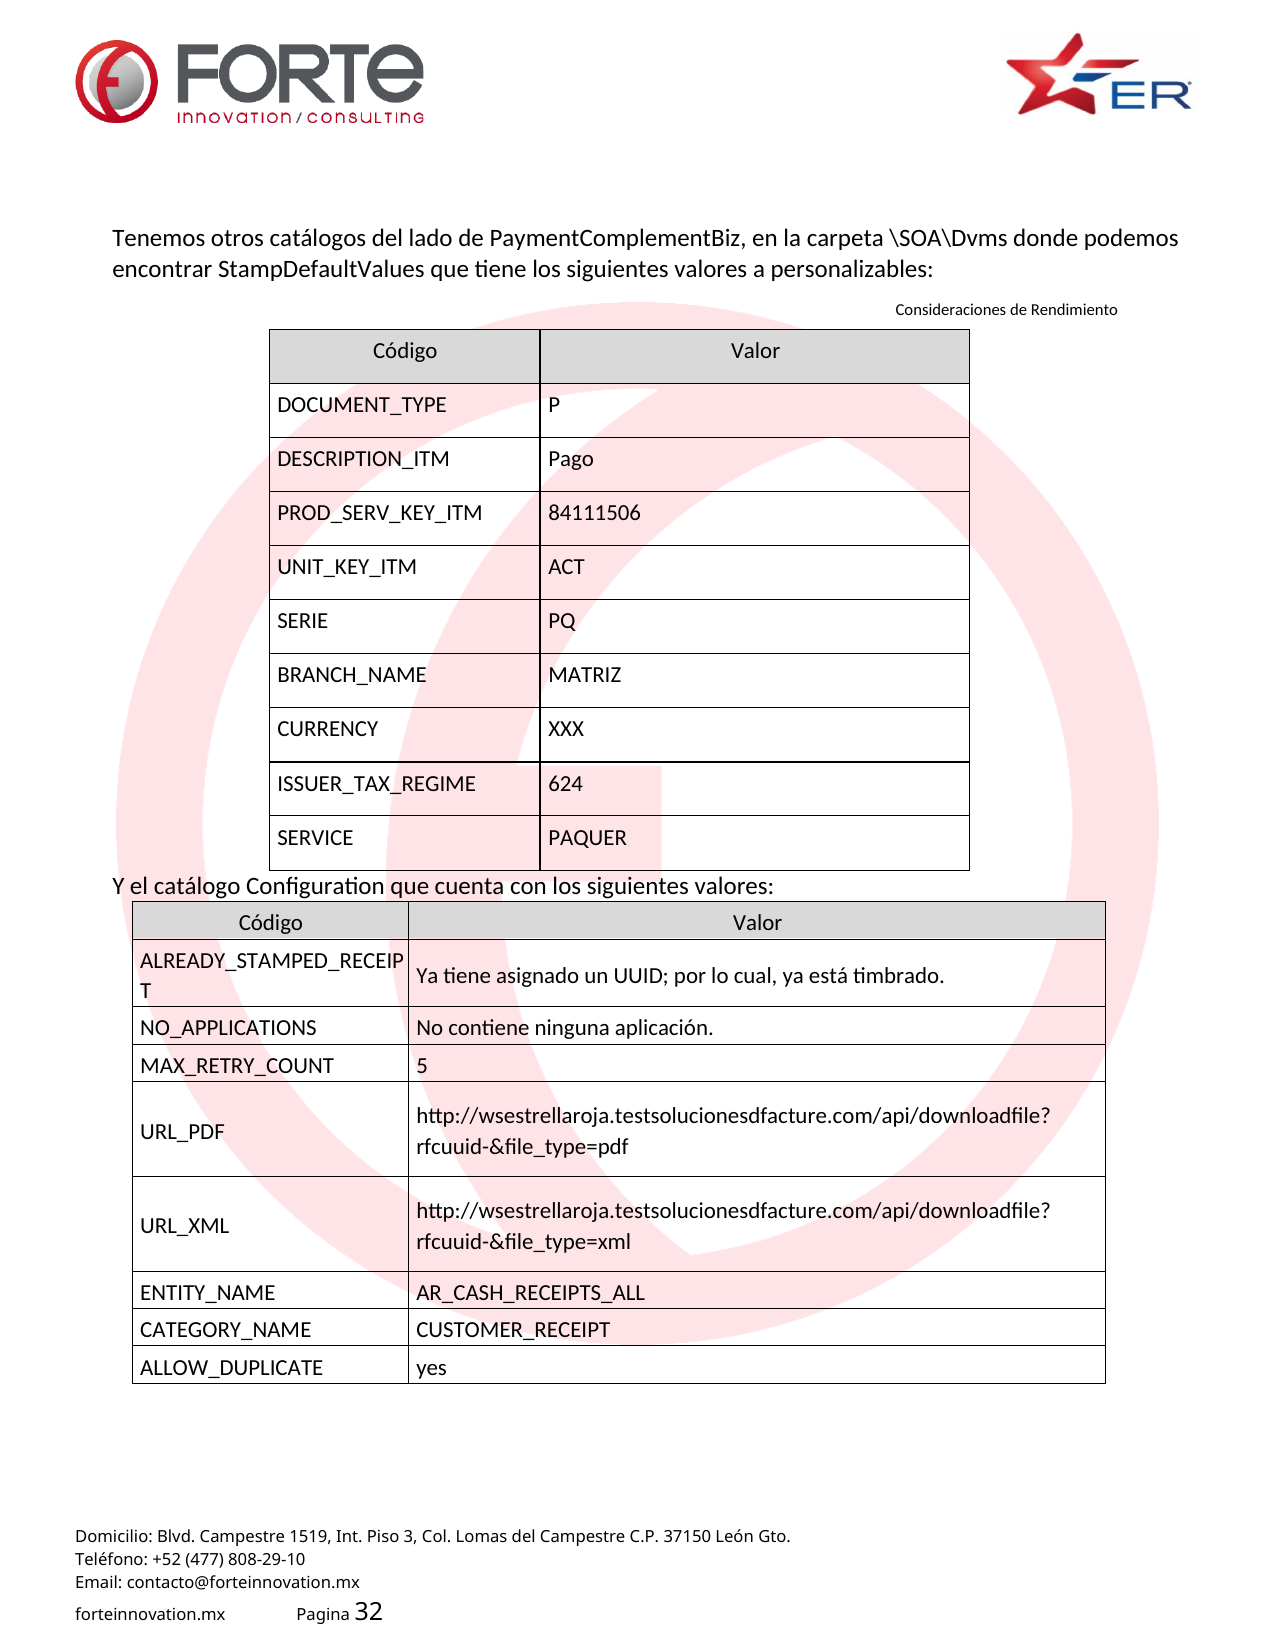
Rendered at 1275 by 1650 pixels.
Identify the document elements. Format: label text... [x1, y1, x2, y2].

text Consideraciones de Rendimiento [76, 299, 1118, 319]
table_cell http://wsestrellaroja.testsolucionesdfacture.com/api/downloadfile?rfcuuid-&file_type=pdf [409, 1082, 1105, 1176]
table_cell UNIT_KEY_ITM [270, 546, 539, 599]
table_cell [730, 438, 969, 491]
table_cell DOCUMENT_TYPE [270, 384, 539, 437]
table_cell XXX [541, 708, 730, 761]
table_cell 5 [409, 1045, 1105, 1081]
table_cell No contiene ninguna aplicación. [409, 1007, 1105, 1043]
table_cell ACT [541, 546, 730, 599]
table_cell ISSUER_TAX_REGIME [270, 763, 539, 815]
table_cell [730, 546, 969, 599]
table_cell AR_CASH_RECEIPTS_ALL [409, 1272, 1105, 1308]
table_cell 84111506 [541, 492, 730, 545]
picture [997, 31, 1200, 116]
text Y el catálogo Configuration que cuenta con los siguientes valores: [112, 871, 1200, 901]
table_cell NO_APPLICATIONS [133, 1007, 408, 1043]
table_cell URL_XML [133, 1177, 408, 1271]
table_header Código [270, 330, 539, 383]
table_cell CUSTOMER_RECEIPT [409, 1309, 1105, 1345]
table_cell http://wsestrellaroja.testsolucionesdfacture.com/api/downloadfile?rfcuuid-&file_type=xml [409, 1177, 1105, 1271]
table_cell Ya tiene asignado un UUID; por lo cual, ya está timbrado. [409, 940, 1105, 1006]
table_header [541, 330, 730, 383]
table_cell [730, 763, 969, 815]
table_cell Pago [541, 438, 730, 491]
table_cell ENTITY_NAME [133, 1272, 408, 1308]
table_cell 624 [541, 763, 730, 815]
table_cell PAQUER [541, 816, 730, 869]
table_header Valor [409, 902, 1105, 938]
table_cell [730, 816, 969, 869]
table_header Valor [730, 330, 969, 383]
table_cell BRANCH_NAME [270, 654, 539, 707]
table_cell DESCRIPTION_ITM [270, 438, 539, 491]
table_cell ALREADY_STAMPED_RECEIPT [133, 940, 408, 1006]
table_cell P [541, 384, 730, 437]
table_cell PROD_SERV_KEY_ITM [270, 492, 539, 545]
table_cell CATEGORY_NAME [133, 1309, 408, 1345]
table_cell URL_PDF [133, 1082, 408, 1176]
table_cell [730, 600, 969, 653]
table_cell [730, 654, 969, 707]
table_cell [730, 708, 969, 761]
table_cell ALLOW_DUPLICATE [133, 1346, 408, 1383]
picture [75, 40, 424, 123]
table_cell yes [409, 1346, 1105, 1383]
table_cell PQ [541, 600, 730, 653]
table_cell MAX_RETRY_COUNT [133, 1045, 408, 1081]
table_cell [730, 492, 969, 545]
table_cell MATRIZ [541, 654, 730, 707]
table_cell SERVICE [270, 816, 539, 869]
table_cell CURRENCY [270, 708, 539, 761]
table_header Código [133, 902, 408, 938]
table_cell [730, 384, 969, 437]
table_cell SERIE [270, 600, 539, 653]
text Tenemos otros catálogos del lado de PaymentComplementBiz, en la carpeta \SOA\Dvms donde podemos encontrar StampDefaultValues que tiene los siguientes valores a personalizables: [112, 223, 1200, 284]
